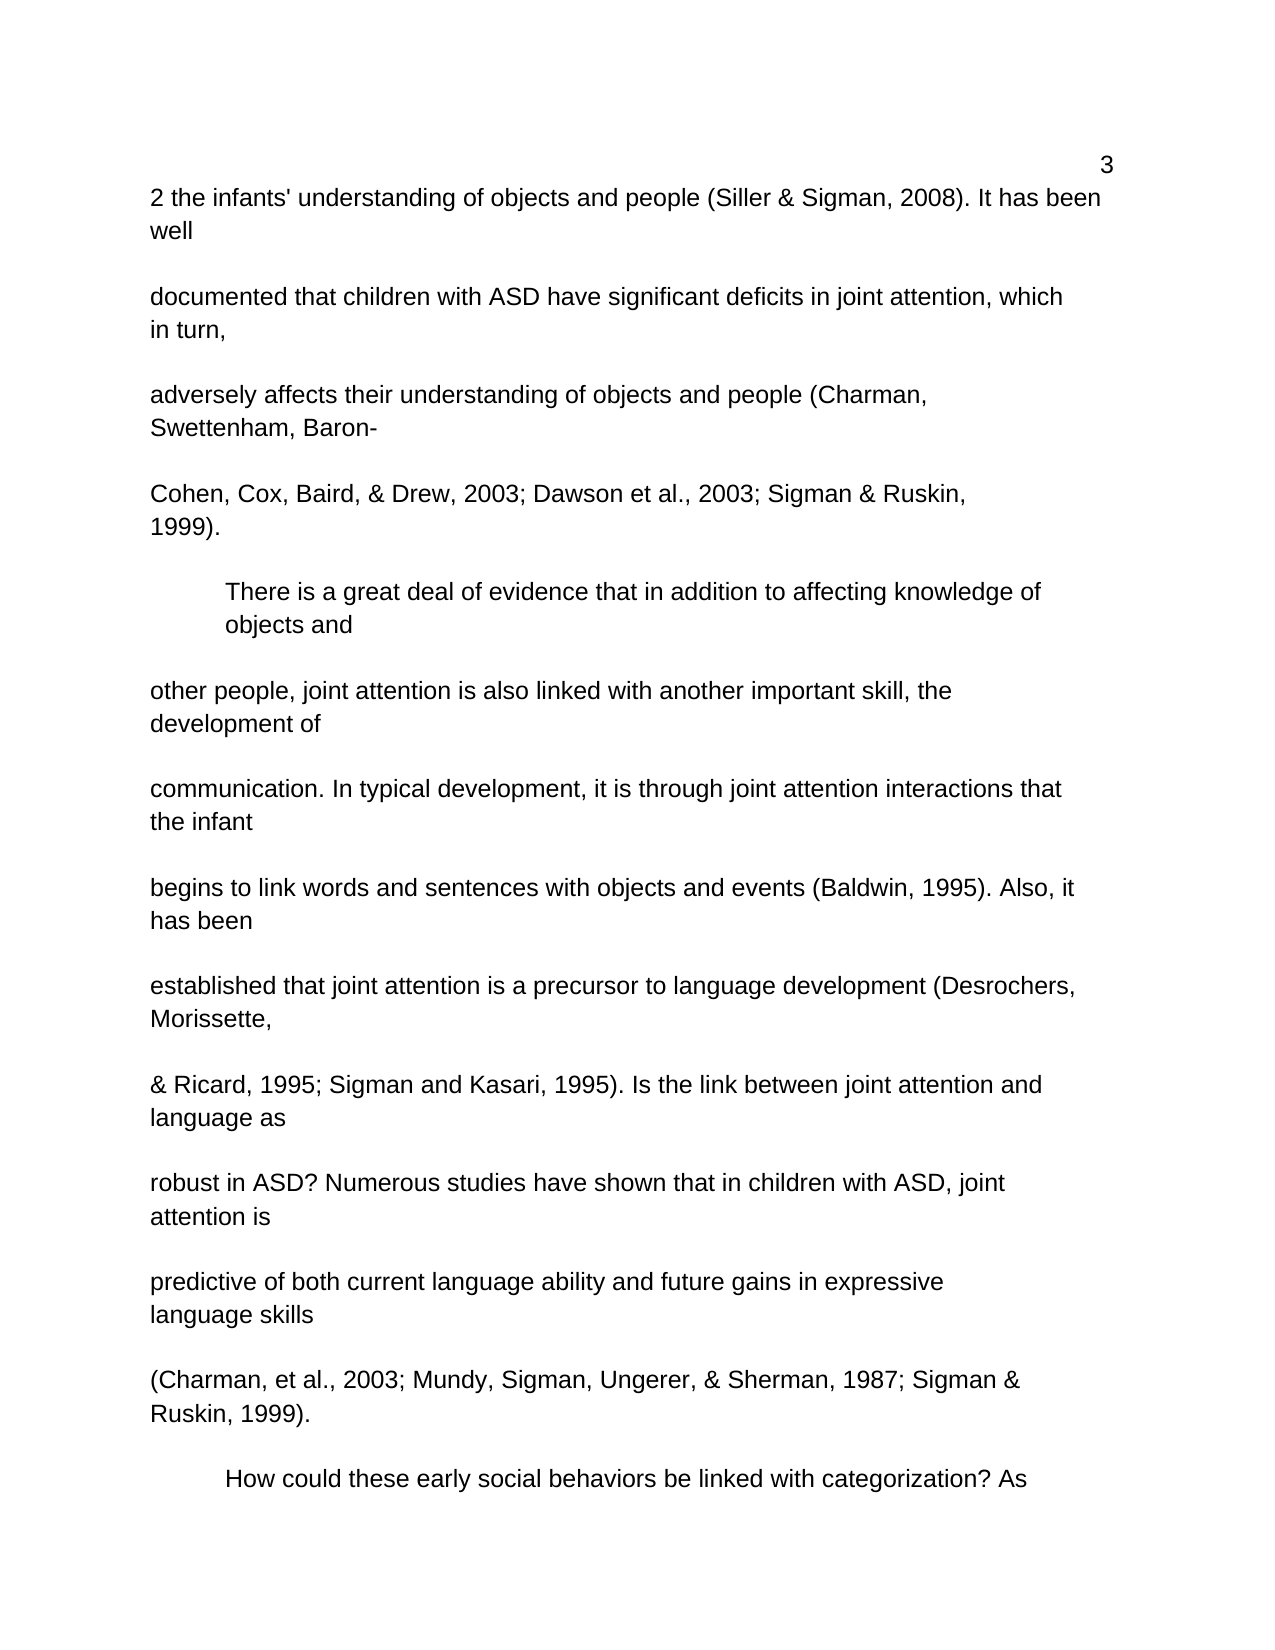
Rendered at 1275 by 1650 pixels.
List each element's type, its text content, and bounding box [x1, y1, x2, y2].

text 32 the infants' understanding of objects and people (Siller & Sigman, 2008). It has been well [150, 150, 1125, 245]
text established that joint attention is a precursor to language development (Desrochers, Morissette, [150, 971, 1101, 1033]
text documented that children with ASD have significant deficits in joint attention, which in turn, [150, 282, 1080, 343]
text adversely affects their understanding of objects and people (Charman, Swettenham, Baron- [150, 380, 1062, 442]
text Cohen, Cox, Baird, & Drew, 2003; Dawson et al., 2003; Sigman & Ruskin, 1999). [150, 479, 976, 540]
text (Charman, et al., 2003; Mundy, Sigman, Ungerer, & Sherman, 1987; Sigman & Ruskin, 1999). [150, 1366, 1102, 1427]
text other people, joint attention is also linked with another important skill, the development of [150, 676, 1055, 737]
text communication. In typical development, it is through joint attention interactions that the infant [150, 774, 1096, 836]
text predictive of both current language ability and future gains in expressive language skills [150, 1267, 1032, 1329]
text begins to link words and sentences with objects and events (Baldwin, 1995). Also, it has been [150, 873, 1087, 934]
text robust in ASD? Numerous studies have shown that in children with ASD, joint attention is [150, 1168, 1056, 1230]
text There is a great deal of evidence that in addition to affecting knowledge of objects and [225, 577, 1090, 639]
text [225, 1464, 1101, 1493]
text & Ricard, 1995; Sigman and Kasari, 1995). Is the link between joint attention and language as [150, 1070, 1092, 1132]
